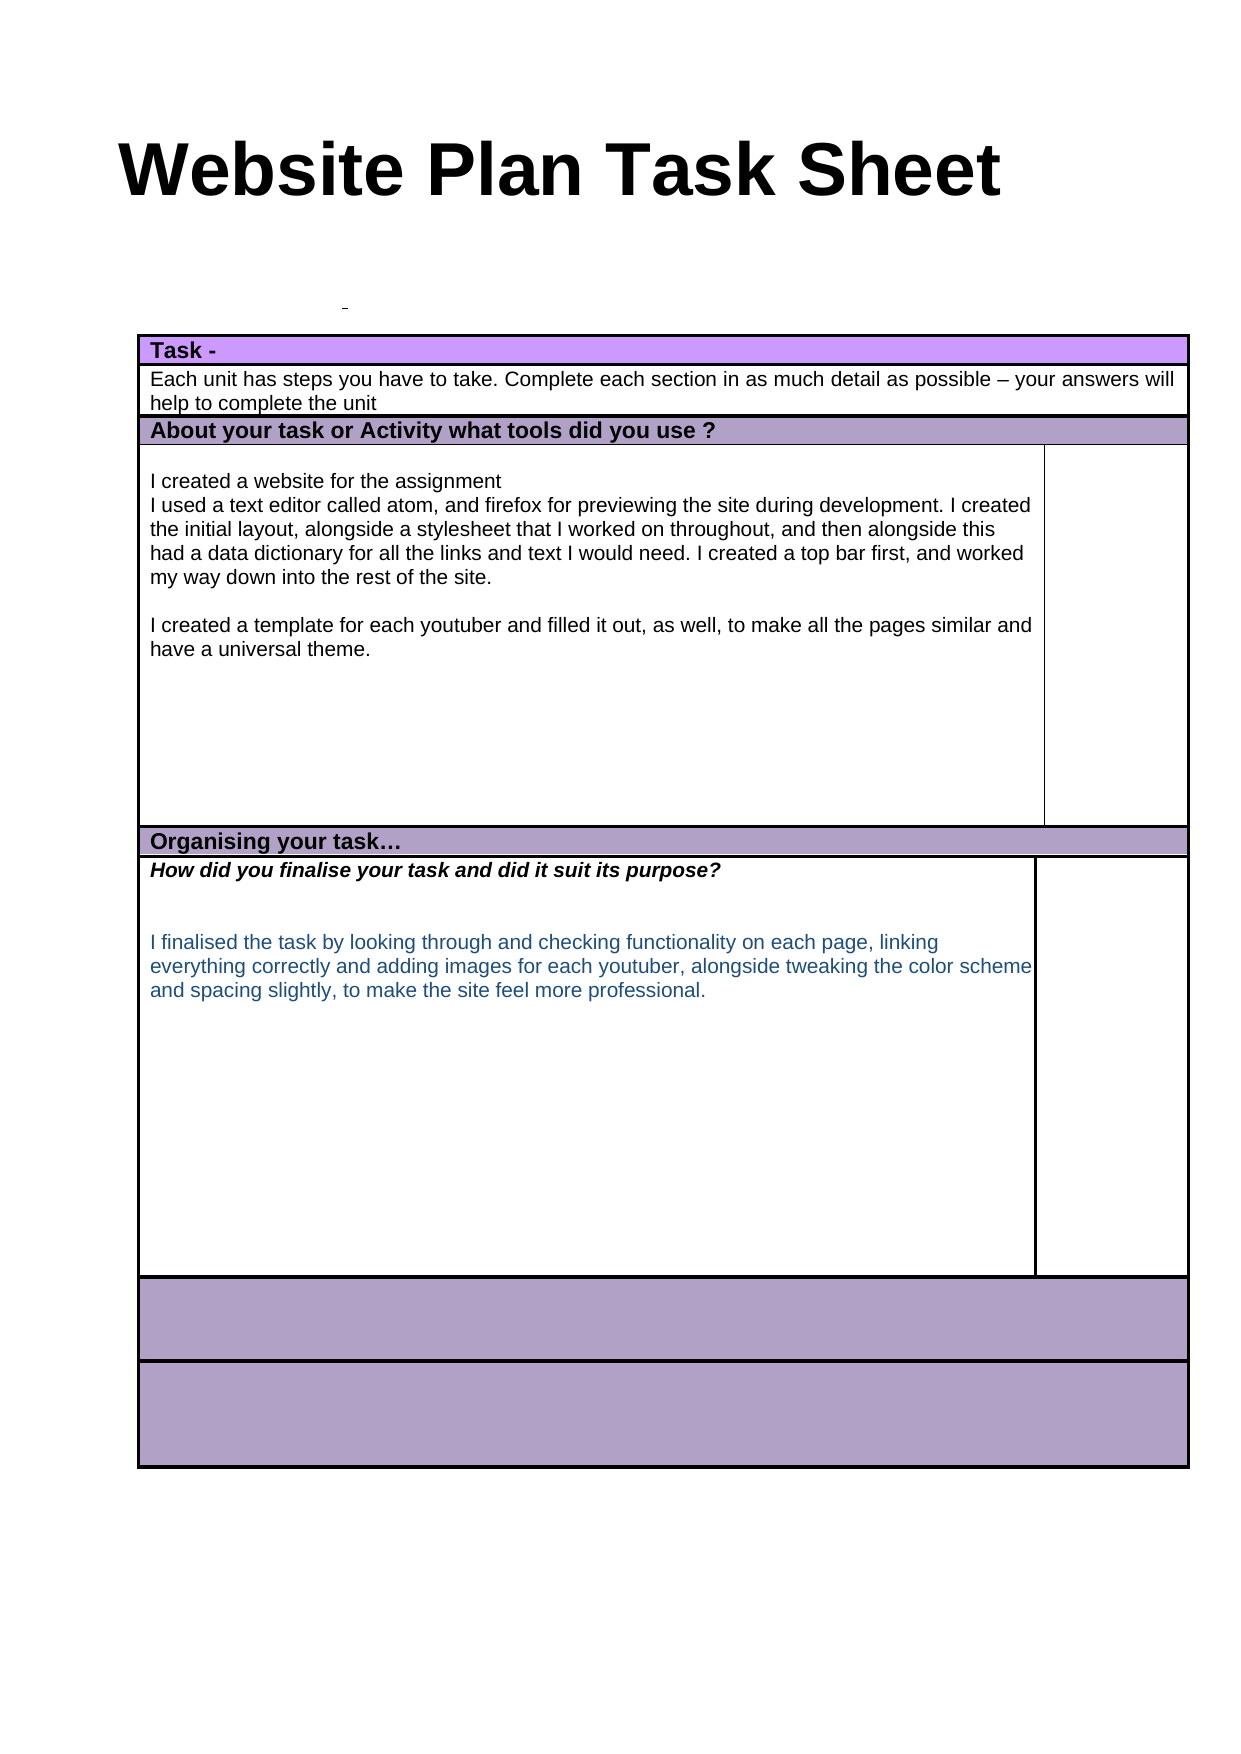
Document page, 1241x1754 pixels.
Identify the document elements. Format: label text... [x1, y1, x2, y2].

table_cell [140, 1363, 1187, 1465]
table_cell [140, 1279, 1187, 1359]
table_cell [1045, 445, 1187, 825]
table_header Task - [140, 337, 1187, 363]
table_cell About your task or Activity what tools did you use ? [140, 418, 1187, 444]
table_cell [1037, 858, 1187, 1275]
table_cell Each unit has steps you have to take. Complete each section in as much detail as possible – your answers will help to complete the unit [140, 366, 1187, 414]
table_cell I created a website for the assignment I used a text editor called atom, and firefox for previewing the site during development. I created the initial layout, alongside a stylesheet that I worked on throughout, and then alongside this had a data dictionary for all the links and text I would need. I created a top bar first, and worked my way down into the rest of the site. I created a template for each youtuber and filled it out, as well, to make all the pages similar and have a universal theme. [140, 445, 1044, 825]
table_cell How did you finalise your task and did it suit its purpose? I finalised the task by looking through and checking functionality on each page, linking everything correctly and adding images for each youtuber, alongside tweaking the color scheme and spacing slightly, to make the site feel more professional. [140, 858, 1034, 1275]
table_cell Organising your task… [140, 828, 1187, 854]
